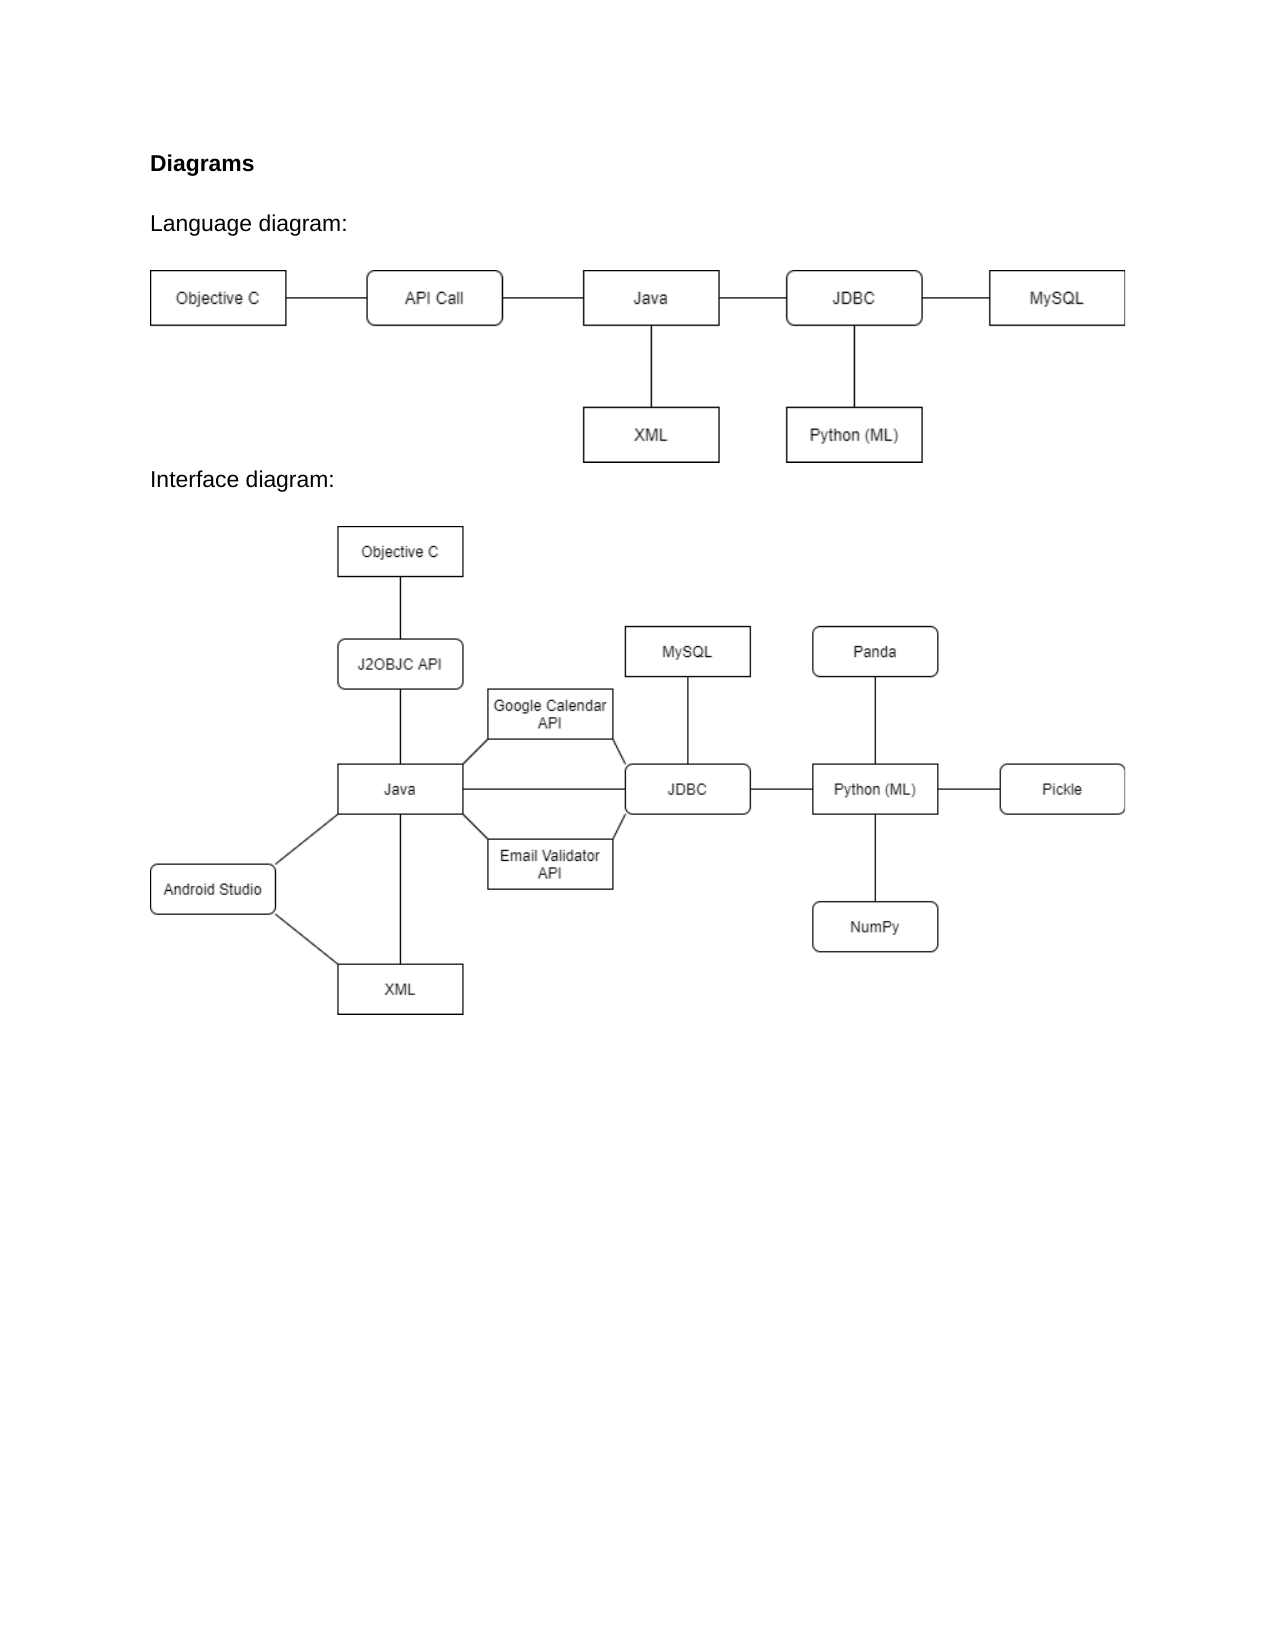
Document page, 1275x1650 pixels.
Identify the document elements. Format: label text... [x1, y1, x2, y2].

text Diagrams [150, 150, 1125, 176]
text Interface diagram: [150, 466, 1125, 493]
text Language diagram: [150, 210, 1125, 237]
picture [150, 526, 1125, 1015]
picture [150, 270, 1125, 463]
